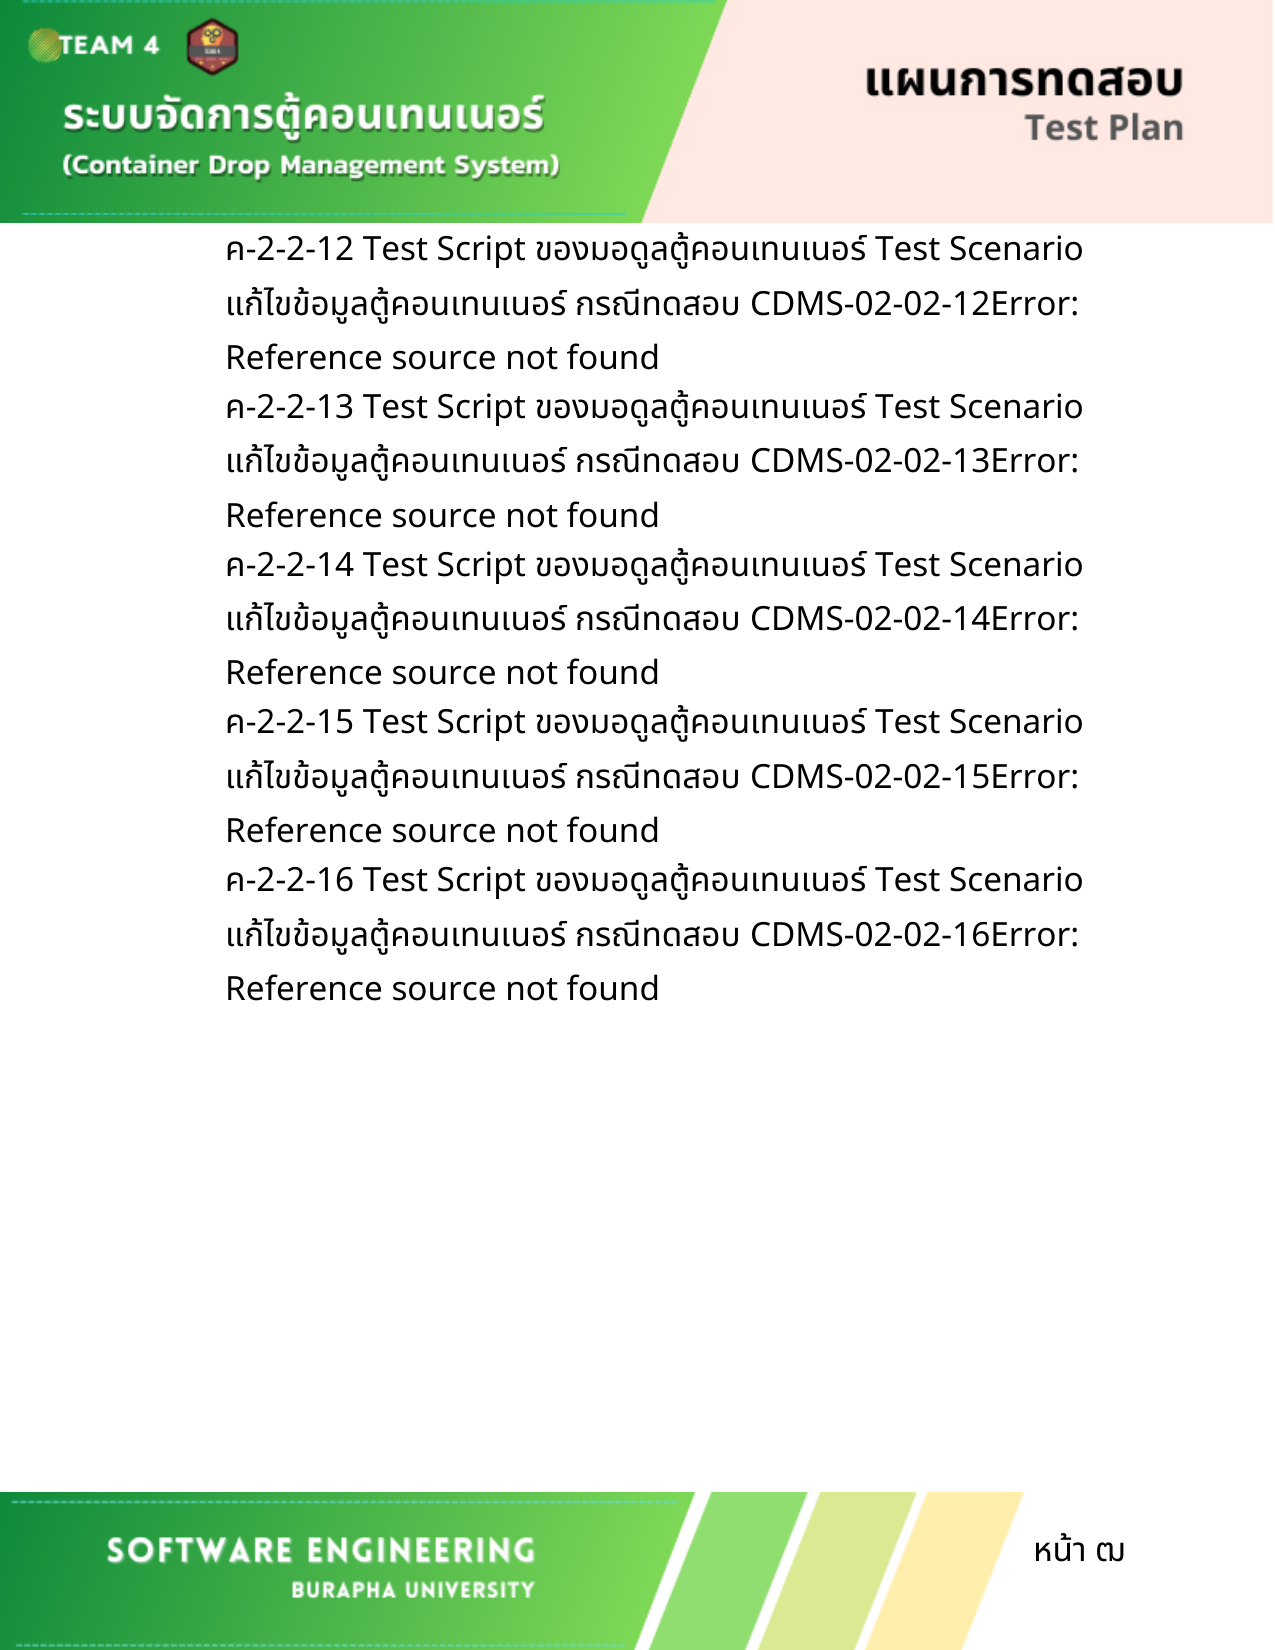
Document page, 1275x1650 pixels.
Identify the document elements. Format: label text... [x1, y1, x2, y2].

text ค-2-2-14 Test Script ของมอดูลตู้คอนเทนเนอร์ Test Scenario แก้ไขข้อมูลตู้คอนเทนเนอร์ กรณีทดสอบ CDMS-02-02-14 341 [225, 540, 1125, 694]
text ค-2-2-16 Test Script ของมอดูลตู้คอนเทนเนอร์ Test Scenario แก้ไขข้อมูลตู้คอนเทนเนอร์ กรณีทดสอบ CDMS-02-02-16 347 [225, 856, 1125, 1010]
picture [0, 1492, 1275, 1650]
text ค-2-2-12 Test Script ของมอดูลตู้คอนเทนเนอร์ Test Scenario แก้ไขข้อมูลตู้คอนเทนเนอร์ กรณีทดสอบ CDMS-02-02-12 335 [225, 225, 1125, 379]
picture [0, 0, 1273, 223]
text ค-2-2-15 Test Script ของมอดูลตู้คอนเทนเนอร์ Test Scenario แก้ไขข้อมูลตู้คอนเทนเนอร์ กรณีทดสอบ CDMS-02-02-15 344 [225, 698, 1125, 852]
text ค-2-2-13 Test Script ของมอดูลตู้คอนเทนเนอร์ Test Scenario แก้ไขข้อมูลตู้คอนเทนเนอร์ กรณีทดสอบ CDMS-02-02-13 338 [225, 383, 1125, 537]
